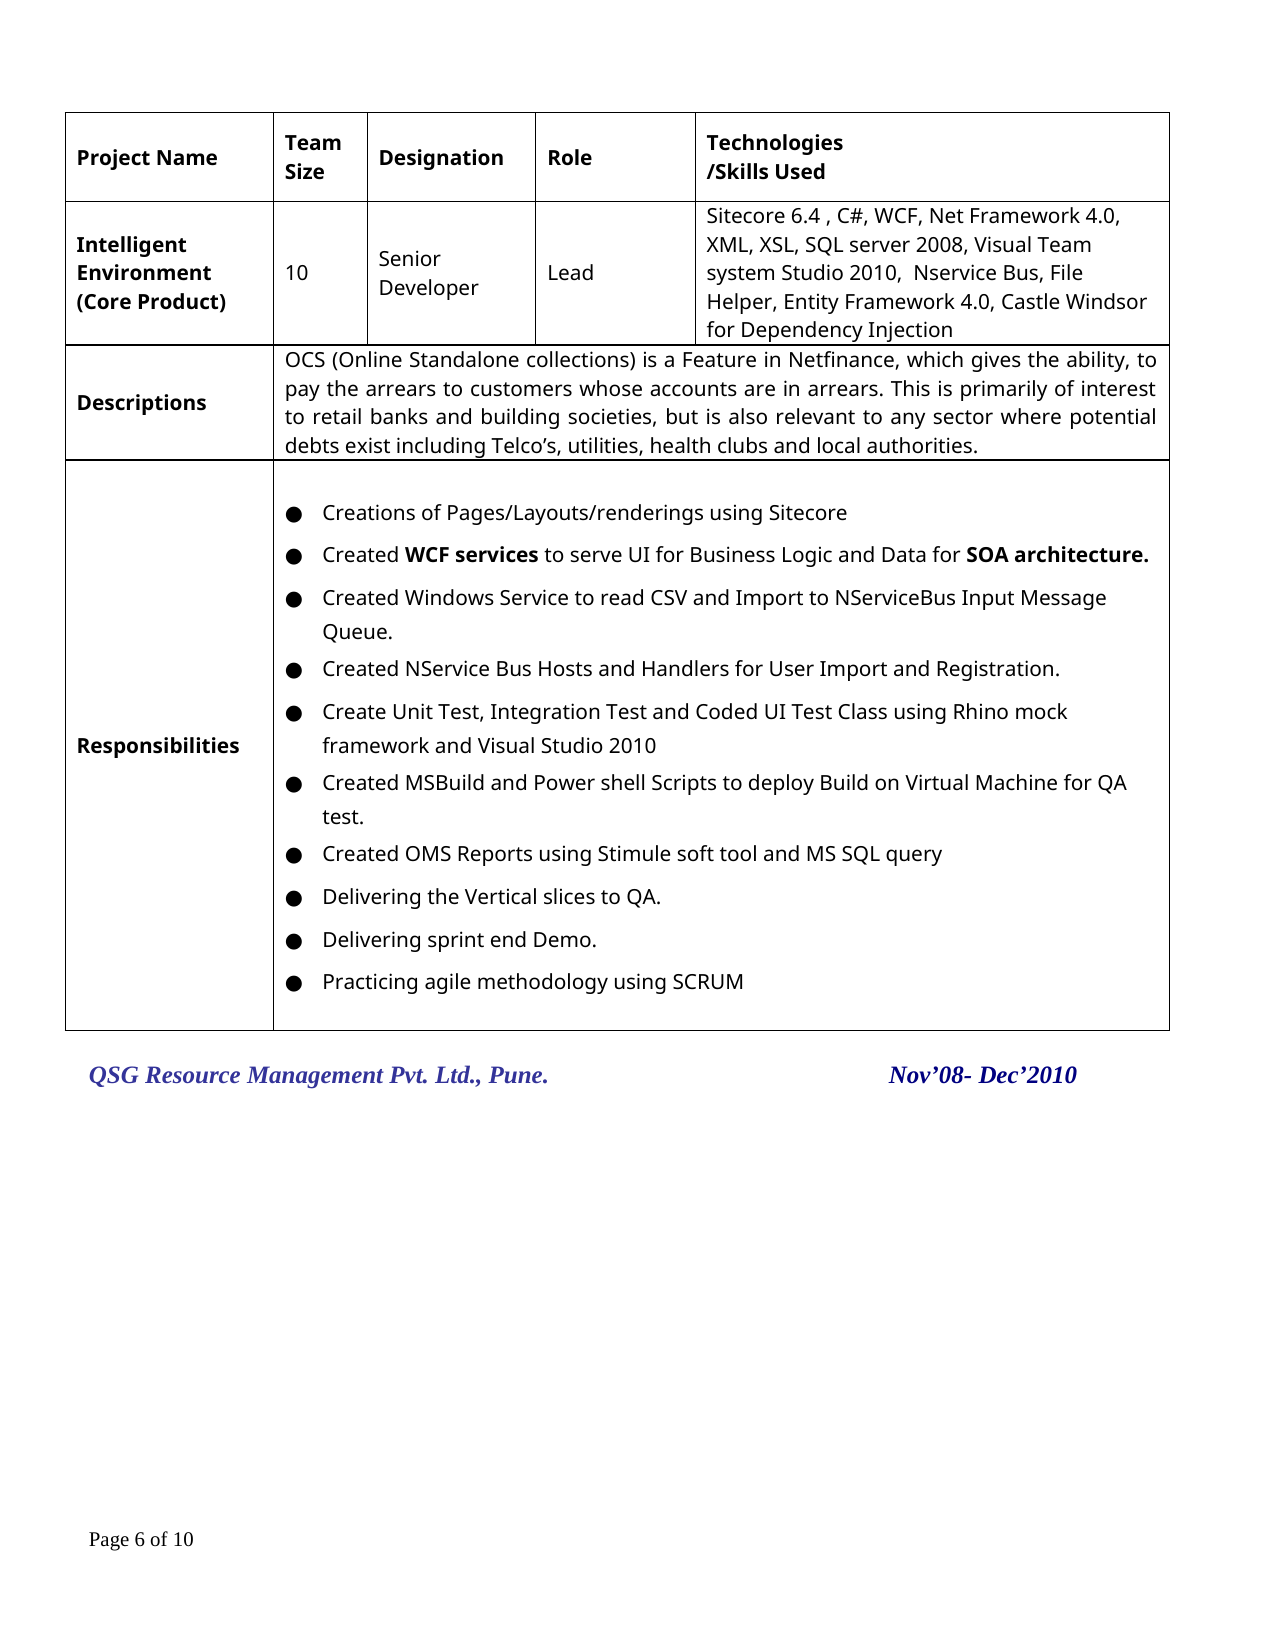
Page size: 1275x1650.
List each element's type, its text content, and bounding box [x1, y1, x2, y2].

table_header Role [536, 113, 695, 201]
text QSG Resource Management Pvt. Ltd., Pune. Nov’08- Dec’2010 [89, 1060, 1186, 1088]
table_header Team Size [274, 113, 367, 201]
table_cell Sitecore 6.4 , C#, WCF, Net Framework 4.0, XML, XSL, SQL server 2008, Visual Team system Studio 2010, Nservice Bus, File Helper, Entity Framework 4.0, Castle Windsor for Dependency Injection [696, 202, 1169, 344]
table_cell Descriptions [66, 346, 273, 459]
table_cell 10 [274, 202, 367, 344]
table_header Project Name [66, 113, 273, 201]
table_cell OCS (Online Standalone collections) is a Feature in Netfinance, which gives the ability, to pay the arrears to customers whose accounts are in arrears. This is primarily of interest to retail banks and building societies, but is also relevant to any sector where potential debts exist including Telco’s, utilities, health clubs and local authorities. [274, 346, 1169, 459]
table_cell Lead [536, 202, 695, 344]
table_header Designation [368, 113, 535, 201]
table_cell Senior Developer [368, 202, 535, 344]
table_cell Creations of Pages/Layouts/renderings using Sitecore Created WCF services to serve UI for Business Logic and Data for SOA architecture. Created Windows Service to read CSV and Import to NServiceBus Input Message Queue. Created NService Bus Hosts and Handlers for User Import and Registration. Create Unit Test, Integration Test and Coded UI Test Class using Rhino mock framework and Visual Studio 2010 Created MSBuild and Power shell Scripts to deploy Build on Virtual Machine for QA test. Created OMS Reports using Stimule soft tool and MS SQL query Delivering the Vertical slices to QA. Delivering sprint end Demo. Practicing agile methodology using SCRUM [274, 461, 1169, 1030]
table_header Technologies /Skills Used [696, 113, 1169, 201]
table_cell Intelligent Environment (Core Product) [66, 202, 273, 344]
table_cell Responsibilities [66, 461, 273, 1030]
